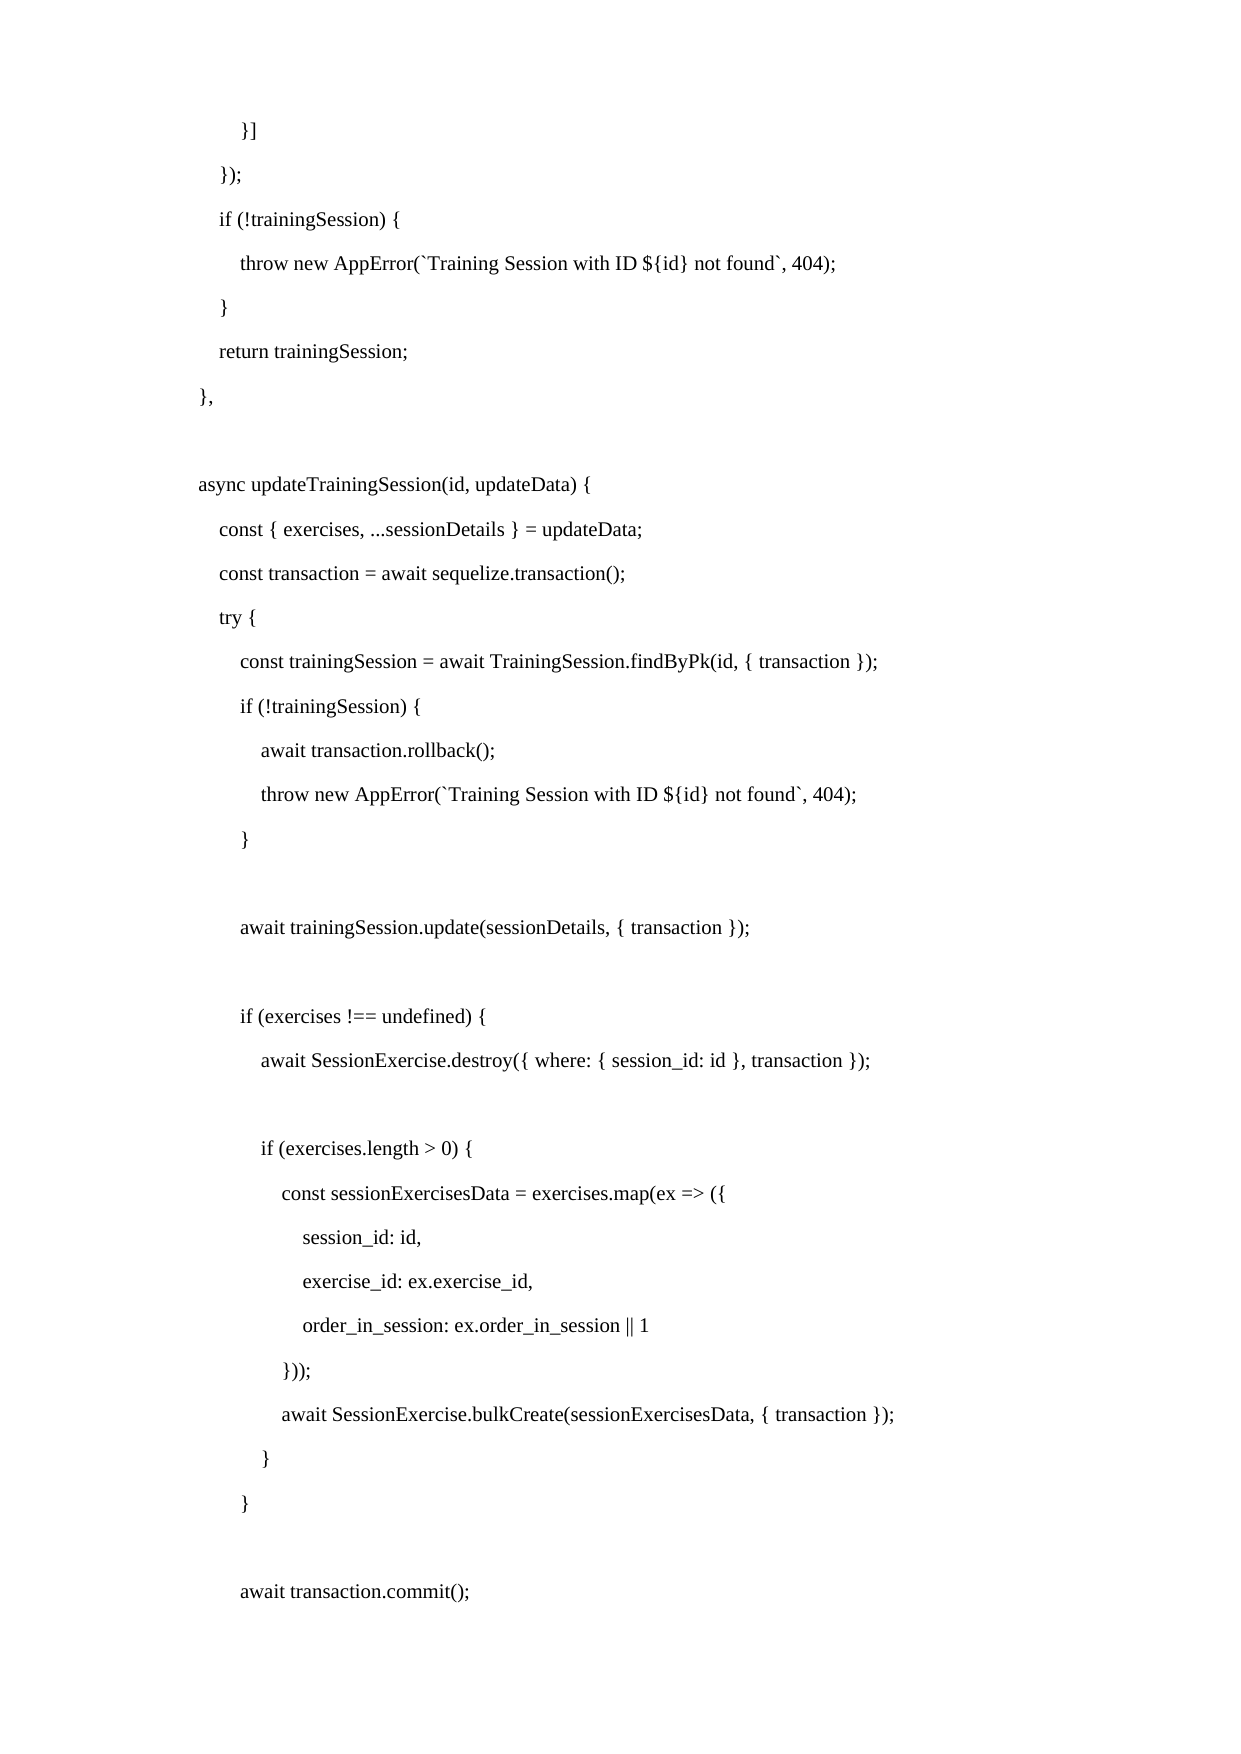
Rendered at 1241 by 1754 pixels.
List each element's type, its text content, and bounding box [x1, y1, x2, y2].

text } [177, 1491, 1152, 1514]
text } [177, 826, 1152, 851]
text order_in_session: ex.order_in_session || 1 [177, 1313, 1152, 1337]
text if (!trainingSession) { [177, 694, 1152, 718]
text }] [177, 118, 1152, 142]
text } [177, 295, 1152, 319]
text if (exercises.length > 0) { [177, 1136, 1152, 1160]
text if (exercises !== undefined) { [177, 1003, 1152, 1028]
text session_id: id, [177, 1225, 1152, 1249]
text const sessionExercisesData = exercises.map(ex => ({ [177, 1181, 1152, 1205]
text const transaction = await sequelize.transaction(); [177, 561, 1152, 585]
text return trainingSession; [177, 339, 1152, 363]
text })); [177, 1358, 1152, 1382]
text exercise_id: ex.exercise_id, [177, 1269, 1152, 1293]
text throw new AppError(`Training Session with ID ${id} not found`, 404); [177, 782, 1152, 806]
text }, [177, 384, 1152, 408]
text async updateTrainingSession(id, updateData) { [177, 472, 1152, 496]
text const { exercises, ...sessionDetails } = updateData; [177, 517, 1152, 541]
text await SessionExercise.bulkCreate(sessionExercisesData, { transaction }); [177, 1402, 1152, 1426]
text await transaction.commit(); [177, 1579, 1152, 1603]
text if (!trainingSession) { [177, 207, 1152, 231]
text } [177, 1446, 1152, 1470]
text await SessionExercise.destroy({ where: { session_id: id }, transaction }); [177, 1048, 1152, 1072]
text try { [177, 605, 1152, 629]
text throw new AppError(`Training Session with ID ${id} not found`, 404); [177, 251, 1152, 275]
text }); [177, 162, 1152, 186]
text const trainingSession = await TrainingSession.findByPk(id, { transaction }); [177, 649, 1152, 673]
text await trainingSession.update(sessionDetails, { transaction }); [177, 915, 1152, 939]
text await transaction.rollback(); [177, 738, 1152, 762]
